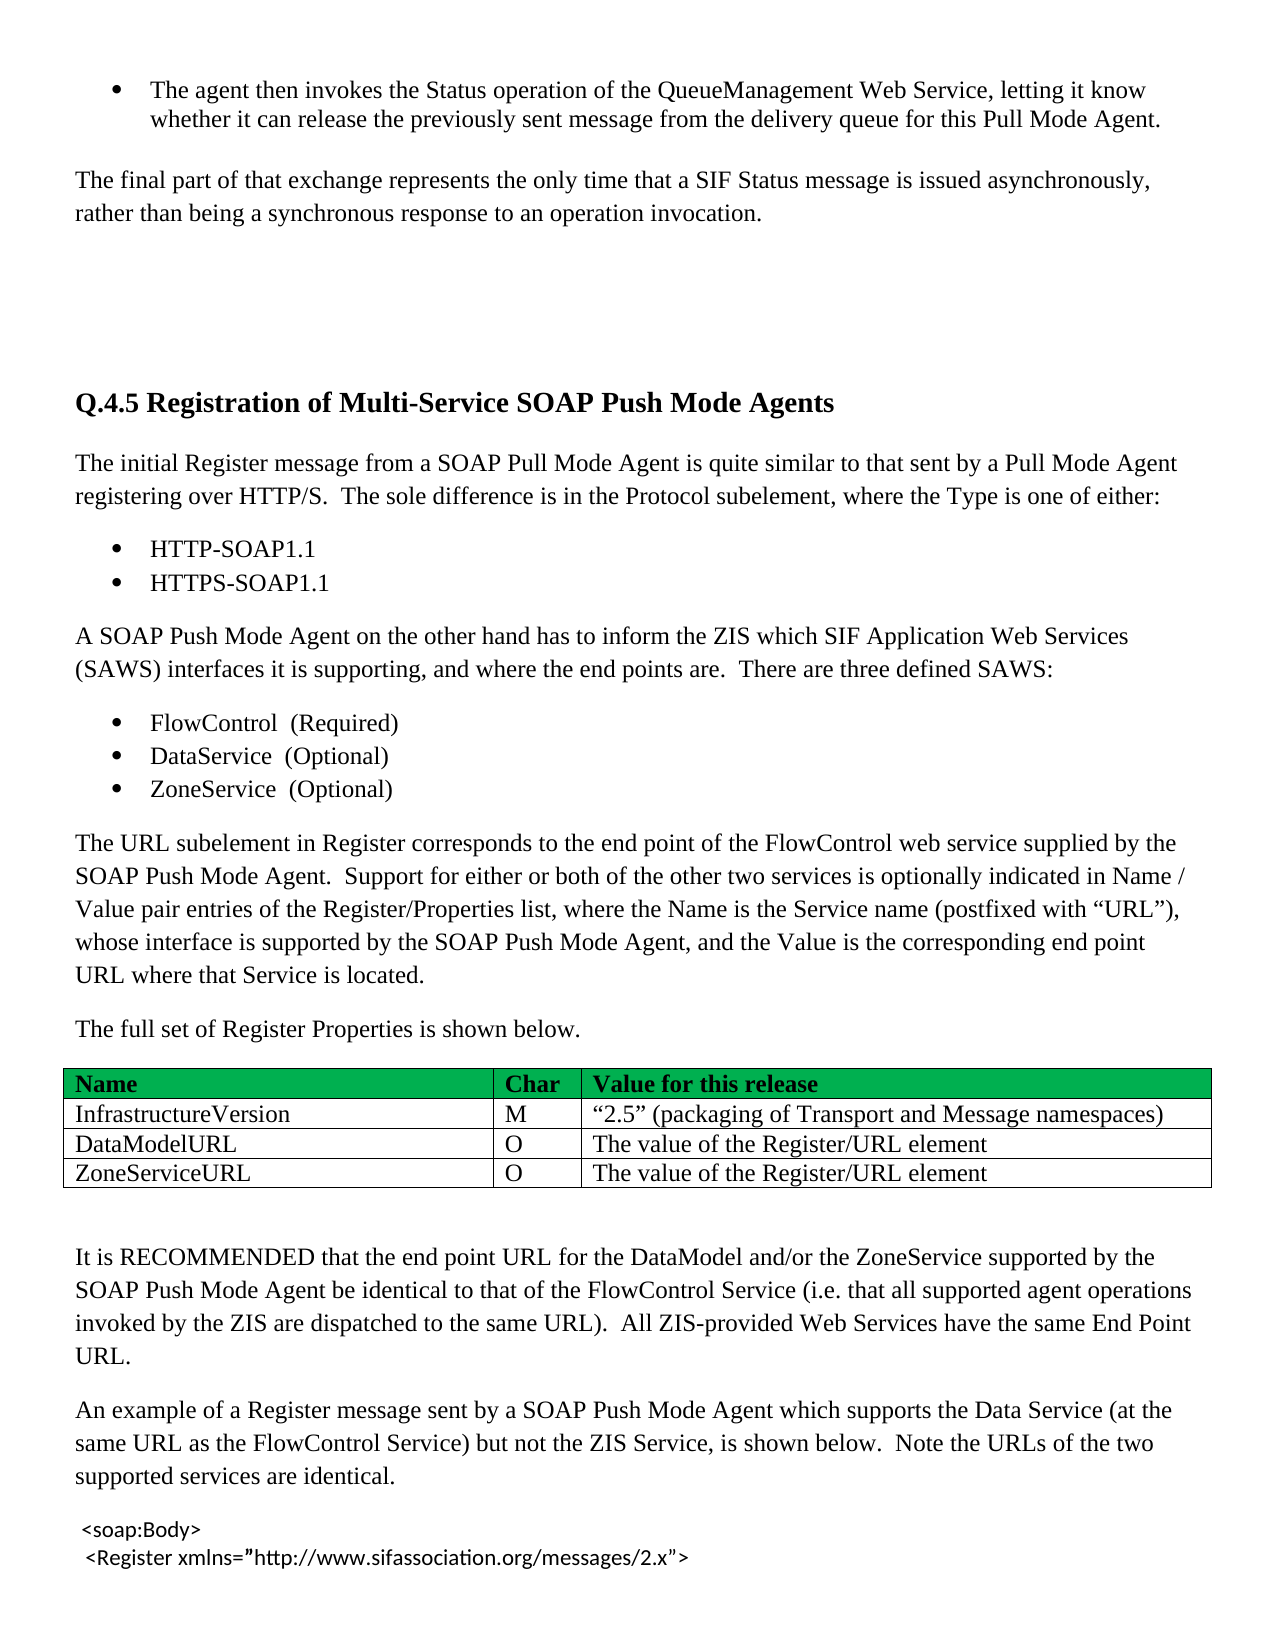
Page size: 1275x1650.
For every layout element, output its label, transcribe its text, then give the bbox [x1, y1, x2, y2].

text The full set of Register Properties is shown below. [75, 1014, 1200, 1043]
text Q.4.5 Registration of Multi-Service SOAP Push Mode Agents [75, 385, 1200, 418]
text The URL subelement in Register corresponds to the end point of the FlowControl web service supplied by the SOAP Push Mode Agent. Support for either or both of the other two services is optionally indicated in Name / Value pair entries of the Register/Properties list, where the Name is the Service name (postfixed with “URL”), whose interface is supported by the SOAP Push Mode Agent, and the Value is the corresponding end point URL where that Service is located. [75, 828, 1200, 989]
table_header Char [494, 1069, 581, 1098]
list ZoneService (Optional) [112, 774, 1200, 803]
table_cell “2.5” (packaging of Transport and Message namespaces) [582, 1099, 1211, 1128]
text It is RECOMMENDED that the end point URL for the DataModel and/or the ZoneService supported by the SOAP Push Mode Agent be identical to that of the FlowControl Service (i.e. that all supported agent operations invoked by the ZIS are dispatched to the same URL). All ZIS-provided Web Services have the same End Point URL. [75, 1242, 1200, 1370]
text <soap:Body> <Register xmlns=”http://www.sifassociation.org/messages/2.x”> [75, 1515, 1200, 1571]
list DataService (Optional) [112, 741, 1200, 770]
table_header Name [64, 1069, 493, 1098]
list HTTP-SOAP1.1 [112, 534, 1200, 563]
table_cell DataModelURL [64, 1129, 493, 1157]
table_cell O [494, 1159, 581, 1187]
table_cell O [494, 1129, 581, 1157]
list FlowControl (Required) [112, 708, 1200, 737]
list The final part of that exchange represents the only time that a SIF Status message is issued asynchronously, rather than being a synchronous response to an operation invocation. [75, 166, 1200, 227]
list The agent then invokes the Status operation of the QueueManagement Web Service, letting it know whether it can release the previously sent message from the delivery queue for this Pull Mode Agent. [112, 75, 1200, 132]
table_cell InfrastructureVersion [64, 1099, 493, 1128]
text The initial Register message from a SOAP Pull Mode Agent is quite similar to that sent by a Pull Mode Agent registering over HTTP/S. The sole difference is in the Protocol subelement, where the Type is one of either: [75, 448, 1200, 509]
table_header Value for this release [582, 1069, 1211, 1098]
text An example of a Register message sent by a SOAP Push Mode Agent which supports the Data Service (at the same URL as the FlowControl Service) but not the ZIS Service, is shown below. Note the URLs of the two supported services are identical. [75, 1395, 1200, 1490]
table_cell The value of the Register/URL element [582, 1129, 1211, 1157]
text A SOAP Push Mode Agent on the other hand has to inform the ZIS which SIF Application Web Services (SAWS) interfaces it is supporting, and where the end points are. There are three defined SAWS: [75, 621, 1200, 683]
table_cell M [494, 1099, 581, 1128]
table_cell The value of the Register/URL element [582, 1159, 1211, 1187]
table_cell ZoneServiceURL [64, 1159, 493, 1187]
list HTTPS-SOAP1.1 [112, 568, 1200, 596]
